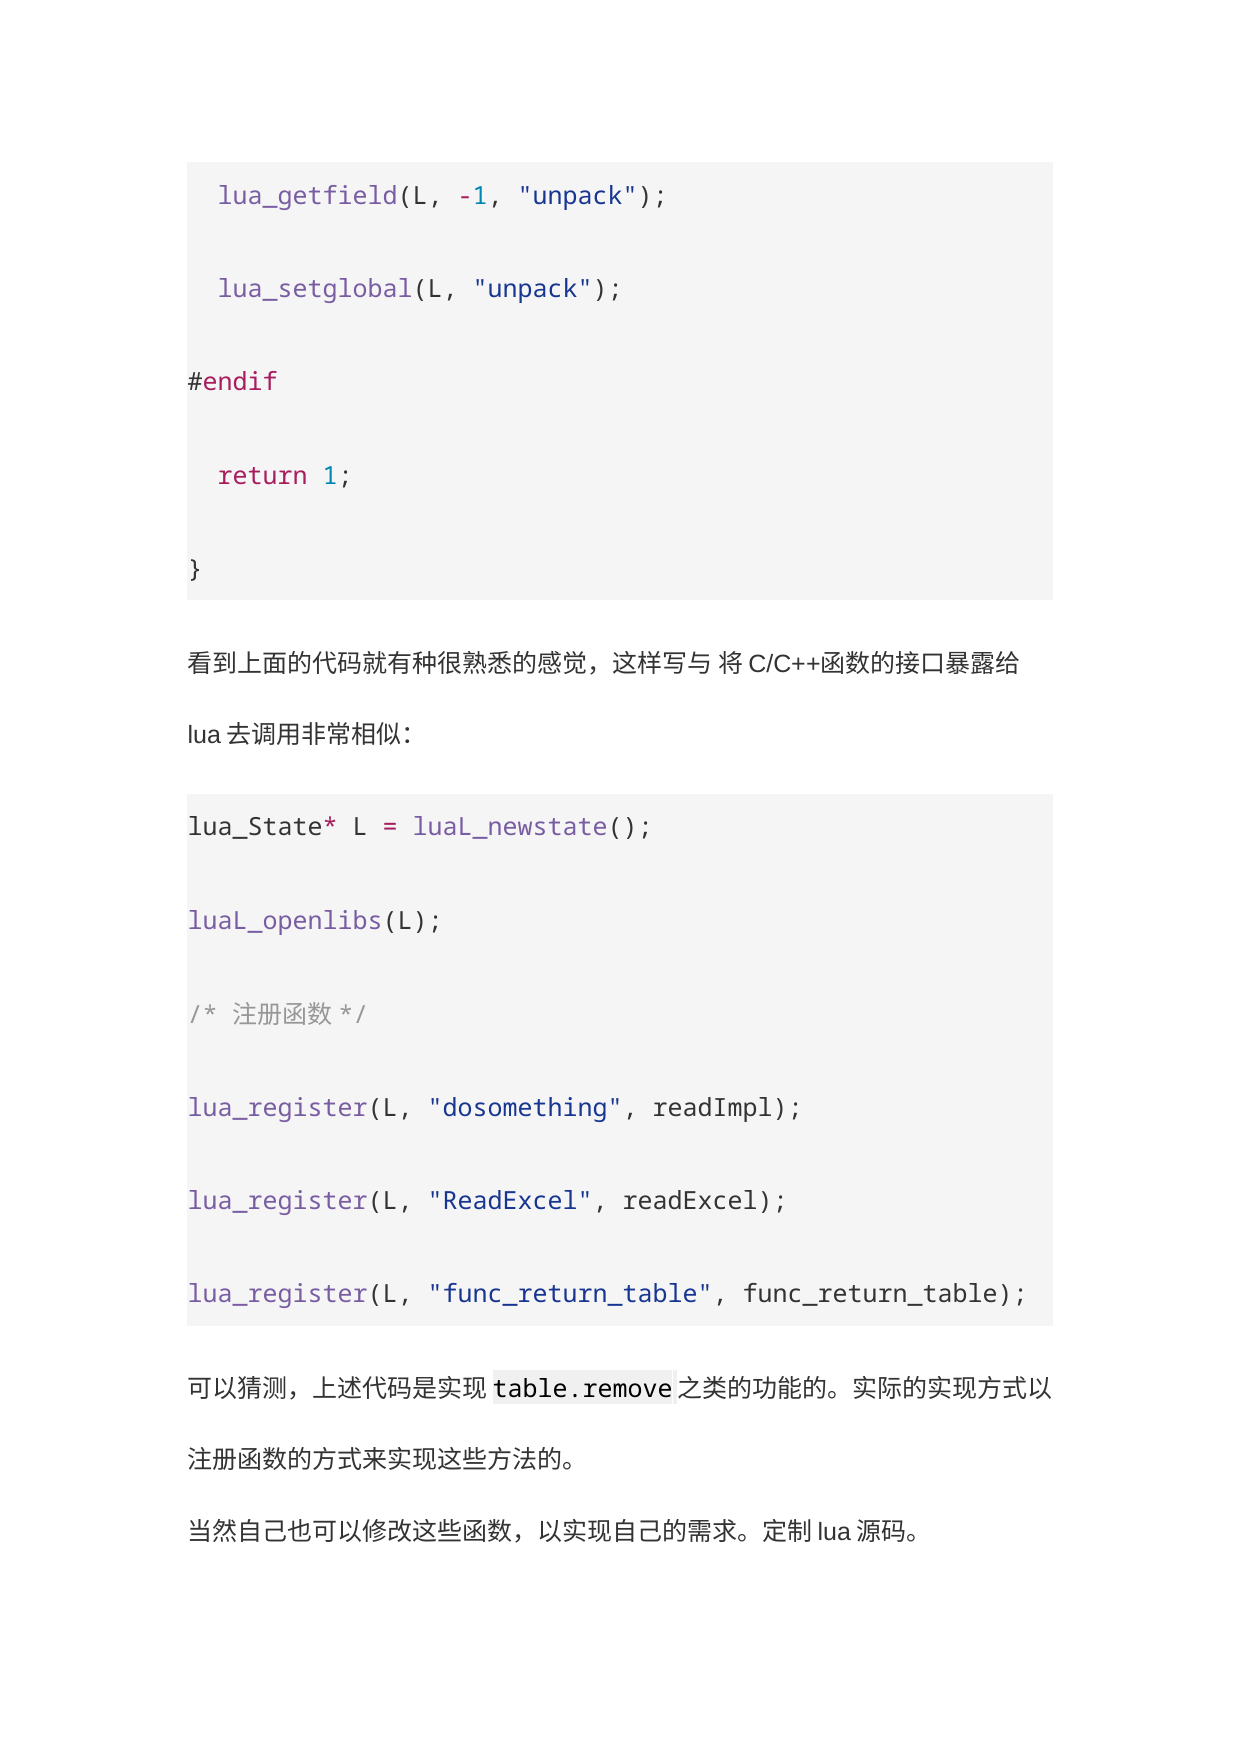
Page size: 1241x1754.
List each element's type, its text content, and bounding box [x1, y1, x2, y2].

text lua_register(L, "dosomething", readImpl); [187, 1074, 1053, 1139]
text lua_State* L = luaL_newstate(); [187, 794, 1053, 859]
text 看到上面的代码就有种很熟悉的感觉，这样写与 将C/C++函数的接口暴露给lua去调用非常相似： [187, 629, 1053, 765]
text lua_getfield(L, -1, "unpack"); [187, 162, 1053, 227]
text /* 注册函数 */ [187, 980, 1053, 1045]
text luaL_openlibs(L); [187, 887, 1053, 952]
text #endif [187, 349, 1053, 414]
text 可以猜测，上述代码是实现table.remove之类的功能的。实际的实现方式以注册函数的方式来实现这些方法的。 当然自己也可以修改这些函数，以实现自己的需求。定制lua源码。 [187, 1354, 1053, 1562]
text lua_register(L, "ReadExcel", readExcel); [187, 1167, 1053, 1232]
text lua_setglobal(L, "unpack"); [187, 255, 1053, 320]
text } [187, 535, 1053, 600]
text return 1; [187, 442, 1053, 507]
text lua_register(L, "func_return_table", func_return_table); [187, 1261, 1053, 1326]
